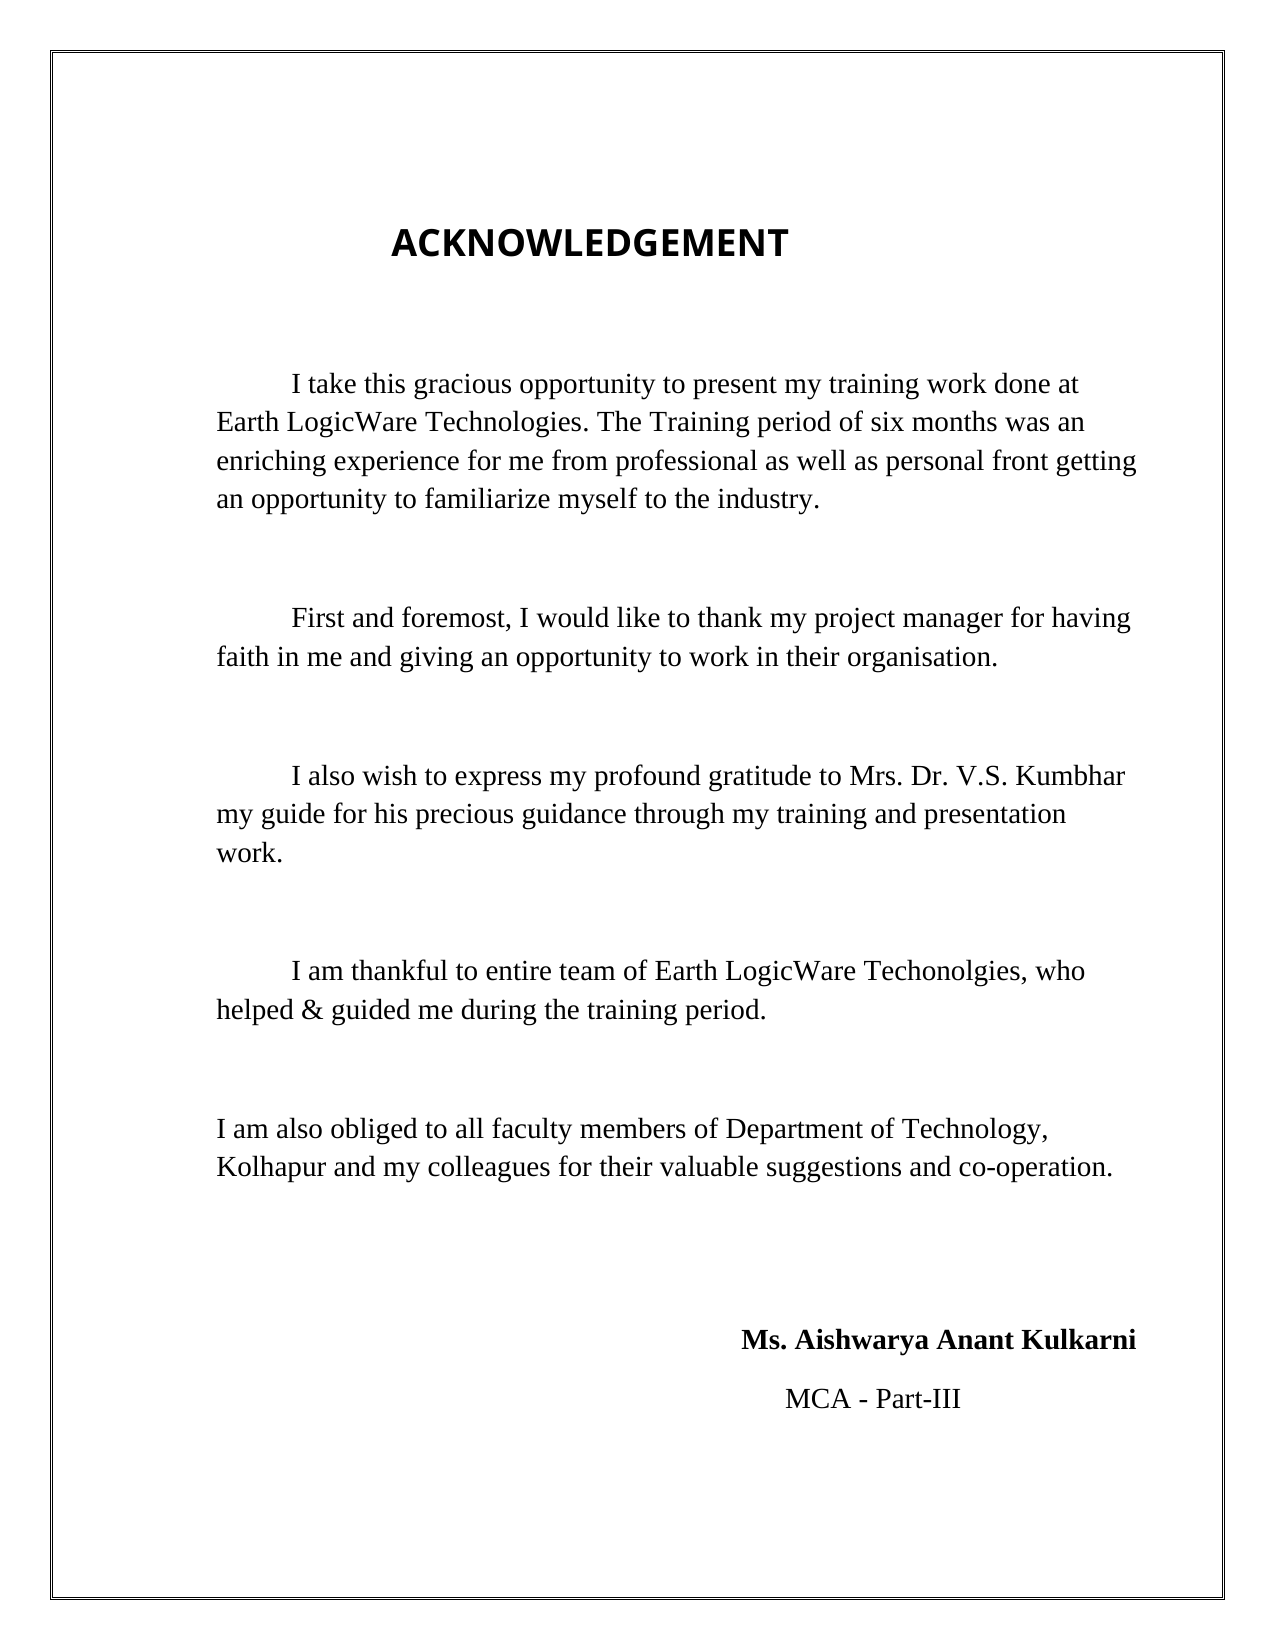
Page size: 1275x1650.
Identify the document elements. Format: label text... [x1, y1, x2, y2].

text MCA - Part-III [216, 1381, 1141, 1415]
text Ms. Aishwarya Anant Kulkarni [741, 1322, 1141, 1355]
text I am also obliged to all faculty members of Department of Technology, Kolhapur and my colleagues for their valuable suggestions and co-operation. [216, 1111, 1134, 1183]
text I am thankful to entire team of Earth LogicWare Techonolgies, who helped & guided me during the training period. [216, 953, 1141, 1026]
text First and foremost, I would like to thank my project manager for having faith in me and giving an opportunity to work in their organisation. [216, 600, 1141, 672]
text ACKNOWLEDGEMENT [216, 216, 1134, 267]
text I take this gracious opportunity to present my training work done at Earth LogicWare Technologies. The Training period of six months was an enriching experience for me from professional as well as personal front getting an opportunity to familiarize myself to the industry. [216, 366, 1141, 515]
text I also wish to express my profound gratitude to Mrs. Dr. V.S. Kumbhar my guide for his precious guidance through my training and presentation work. [216, 758, 1141, 868]
